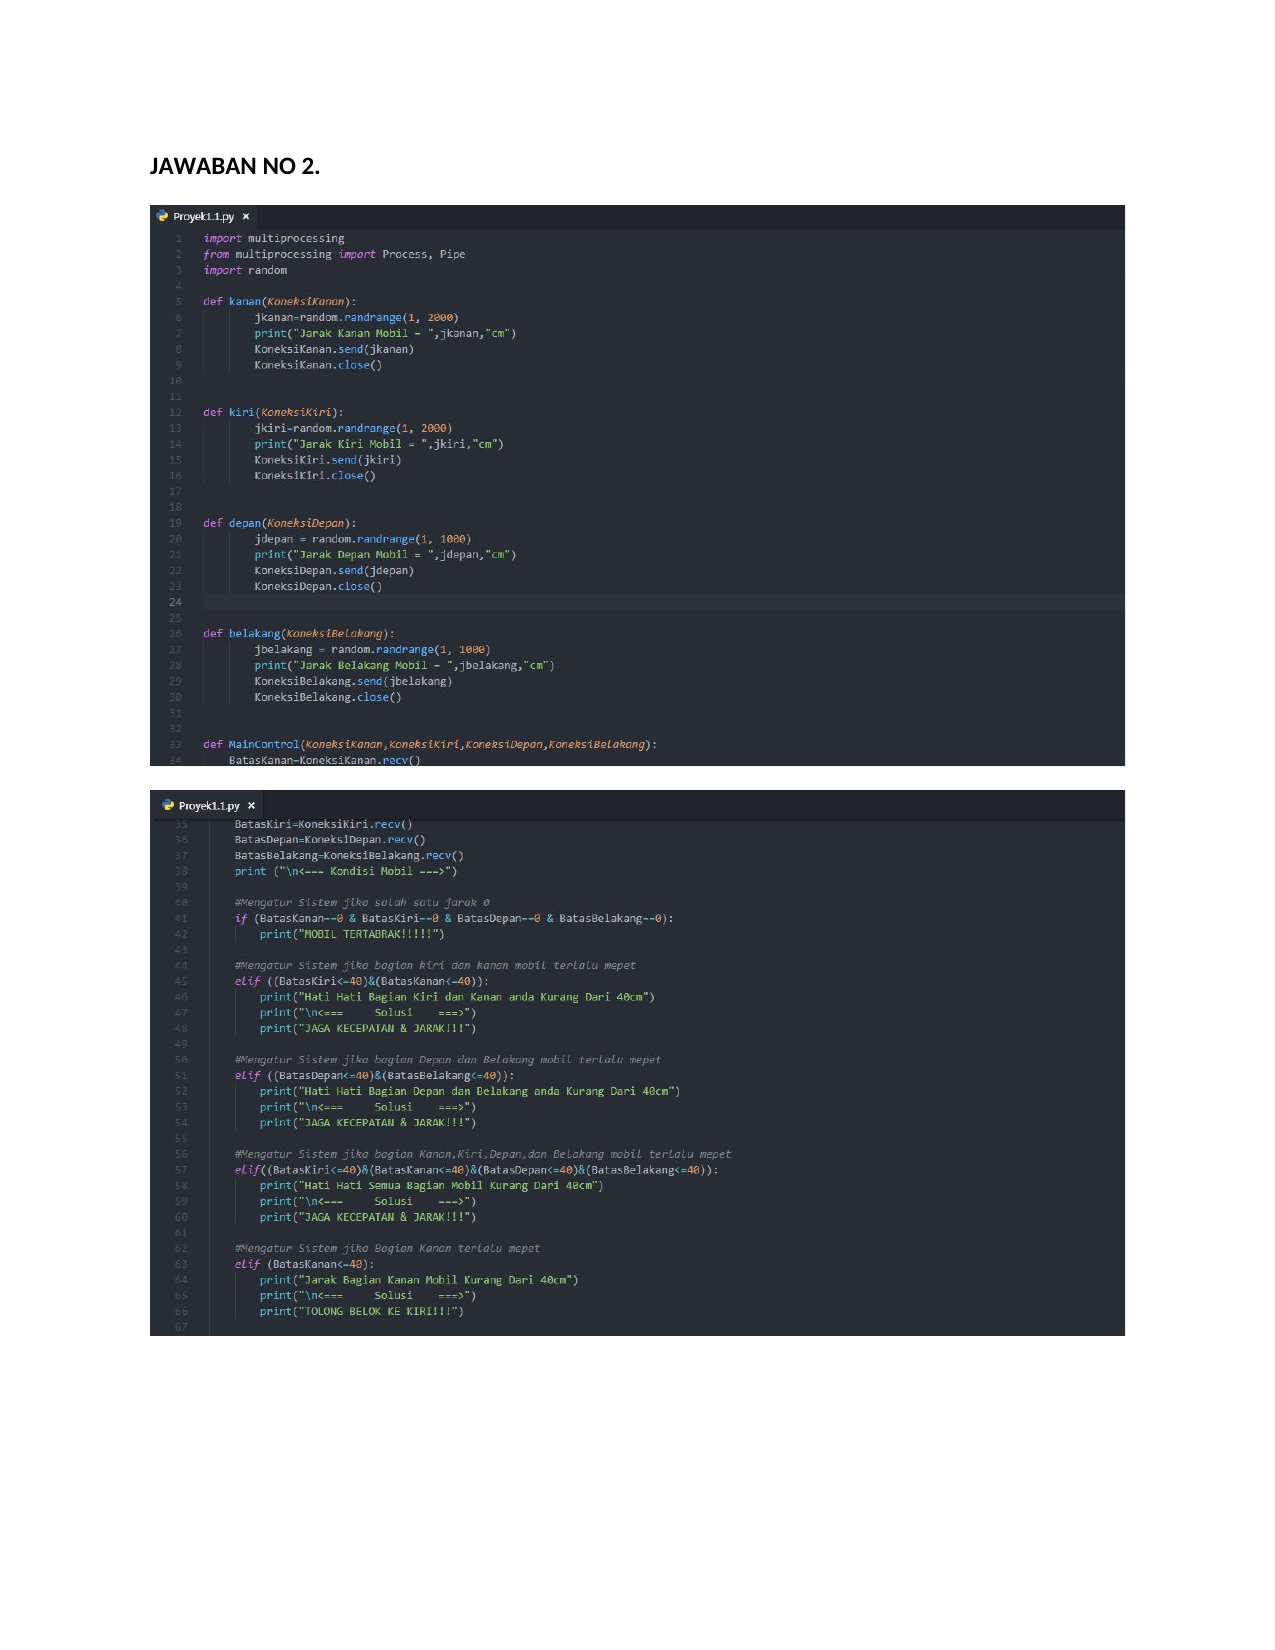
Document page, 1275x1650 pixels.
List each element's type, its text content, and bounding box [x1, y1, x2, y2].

picture [150, 205, 1125, 766]
picture [150, 790, 1125, 1336]
text JAWABAN NO 2. [150, 150, 1125, 181]
